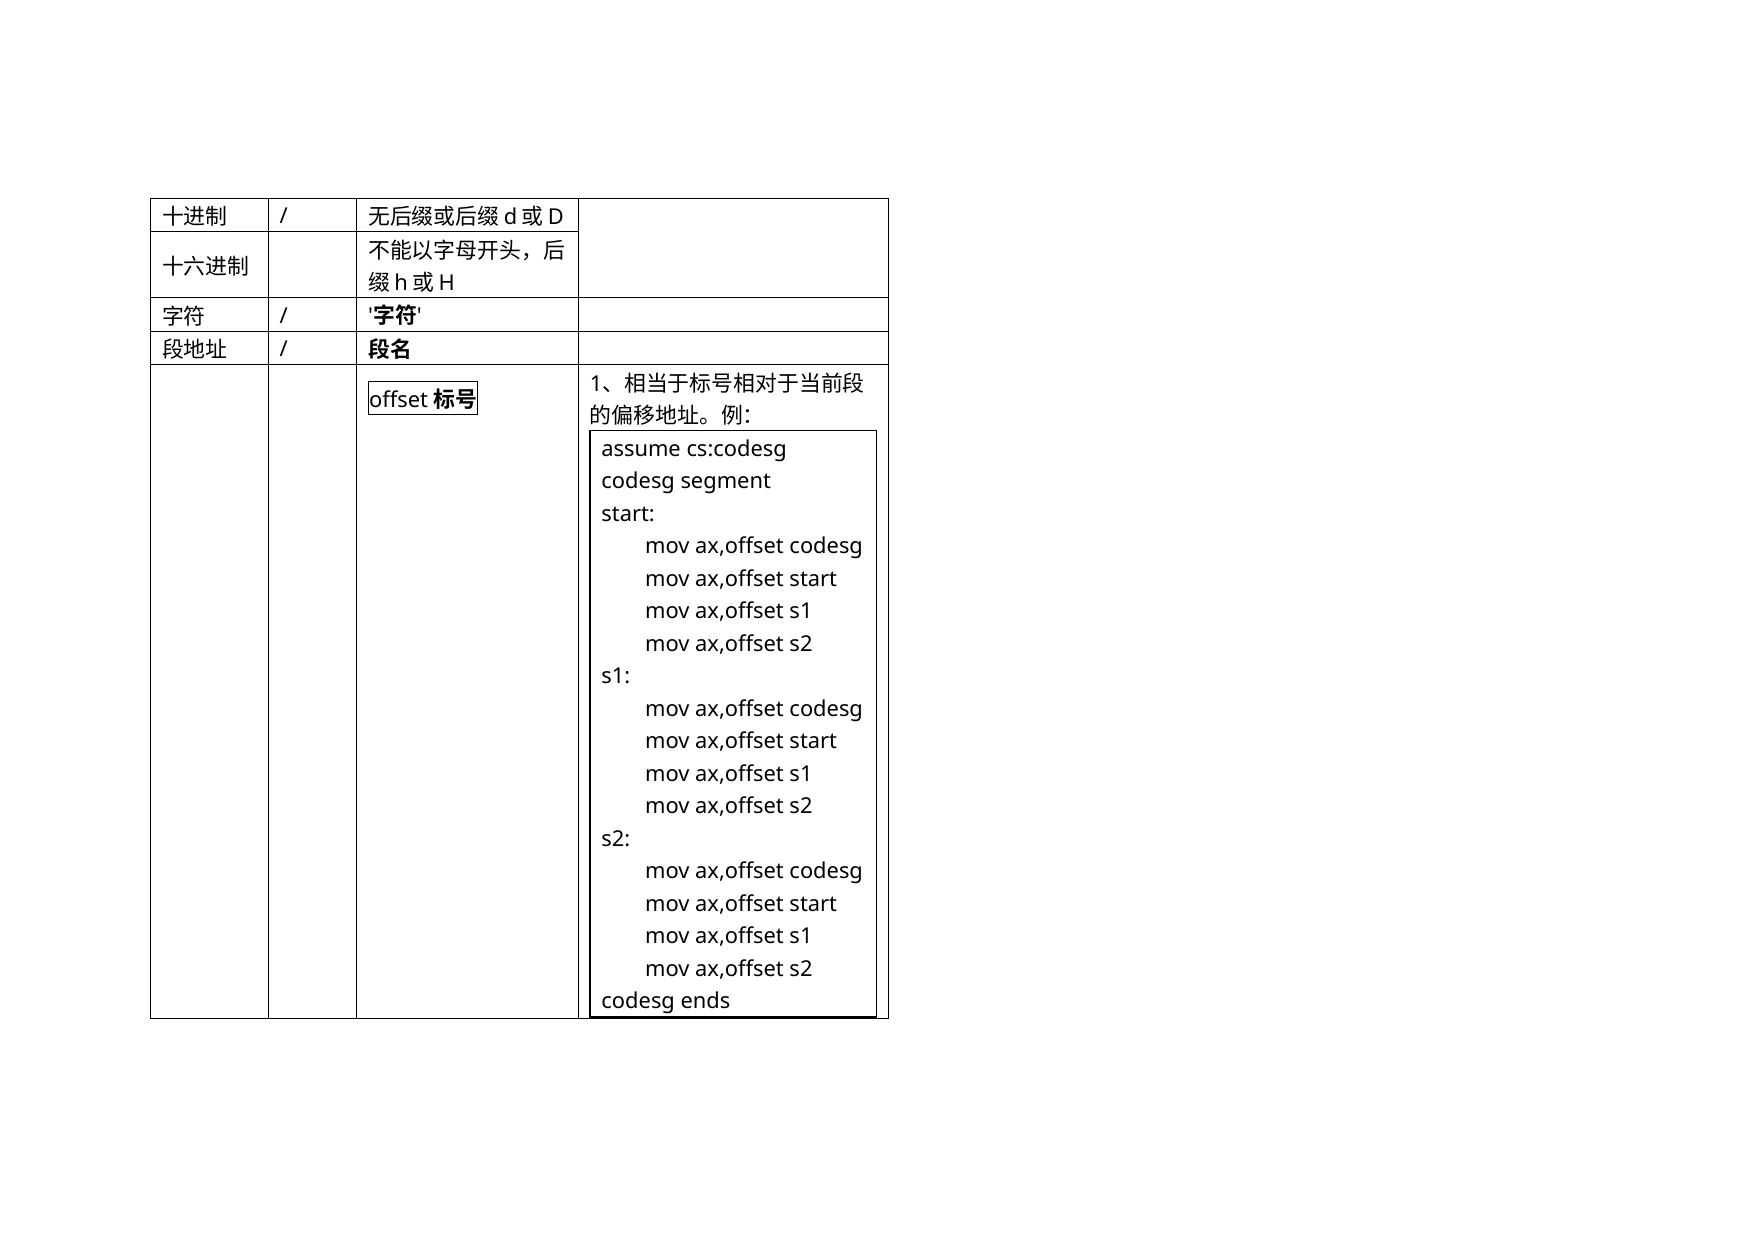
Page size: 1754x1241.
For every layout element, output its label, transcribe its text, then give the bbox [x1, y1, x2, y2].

table_cell 不能以字母开头，后缀h或H [357, 232, 578, 297]
table_cell [579, 332, 888, 364]
table_cell / [269, 332, 356, 364]
table_cell [579, 298, 888, 331]
table_cell 1、相当于标号相对于当前段的偏移地址。例： [579, 365, 888, 1017]
table_cell offset 标号 [357, 365, 578, 1017]
table_cell 段名 [357, 332, 578, 364]
table_cell 无后缀或后缀d或D [357, 199, 578, 231]
table_cell 字符 [151, 298, 268, 331]
table_cell [151, 365, 268, 1017]
table_cell 段地址 [151, 332, 268, 364]
table_cell [269, 232, 356, 297]
table_cell 十六进制 [151, 232, 268, 297]
table_cell / [269, 298, 356, 331]
table_cell '字符' [357, 298, 578, 331]
table_cell 十进制 [151, 199, 268, 231]
table_cell [269, 365, 356, 1017]
table_cell / [269, 199, 356, 231]
